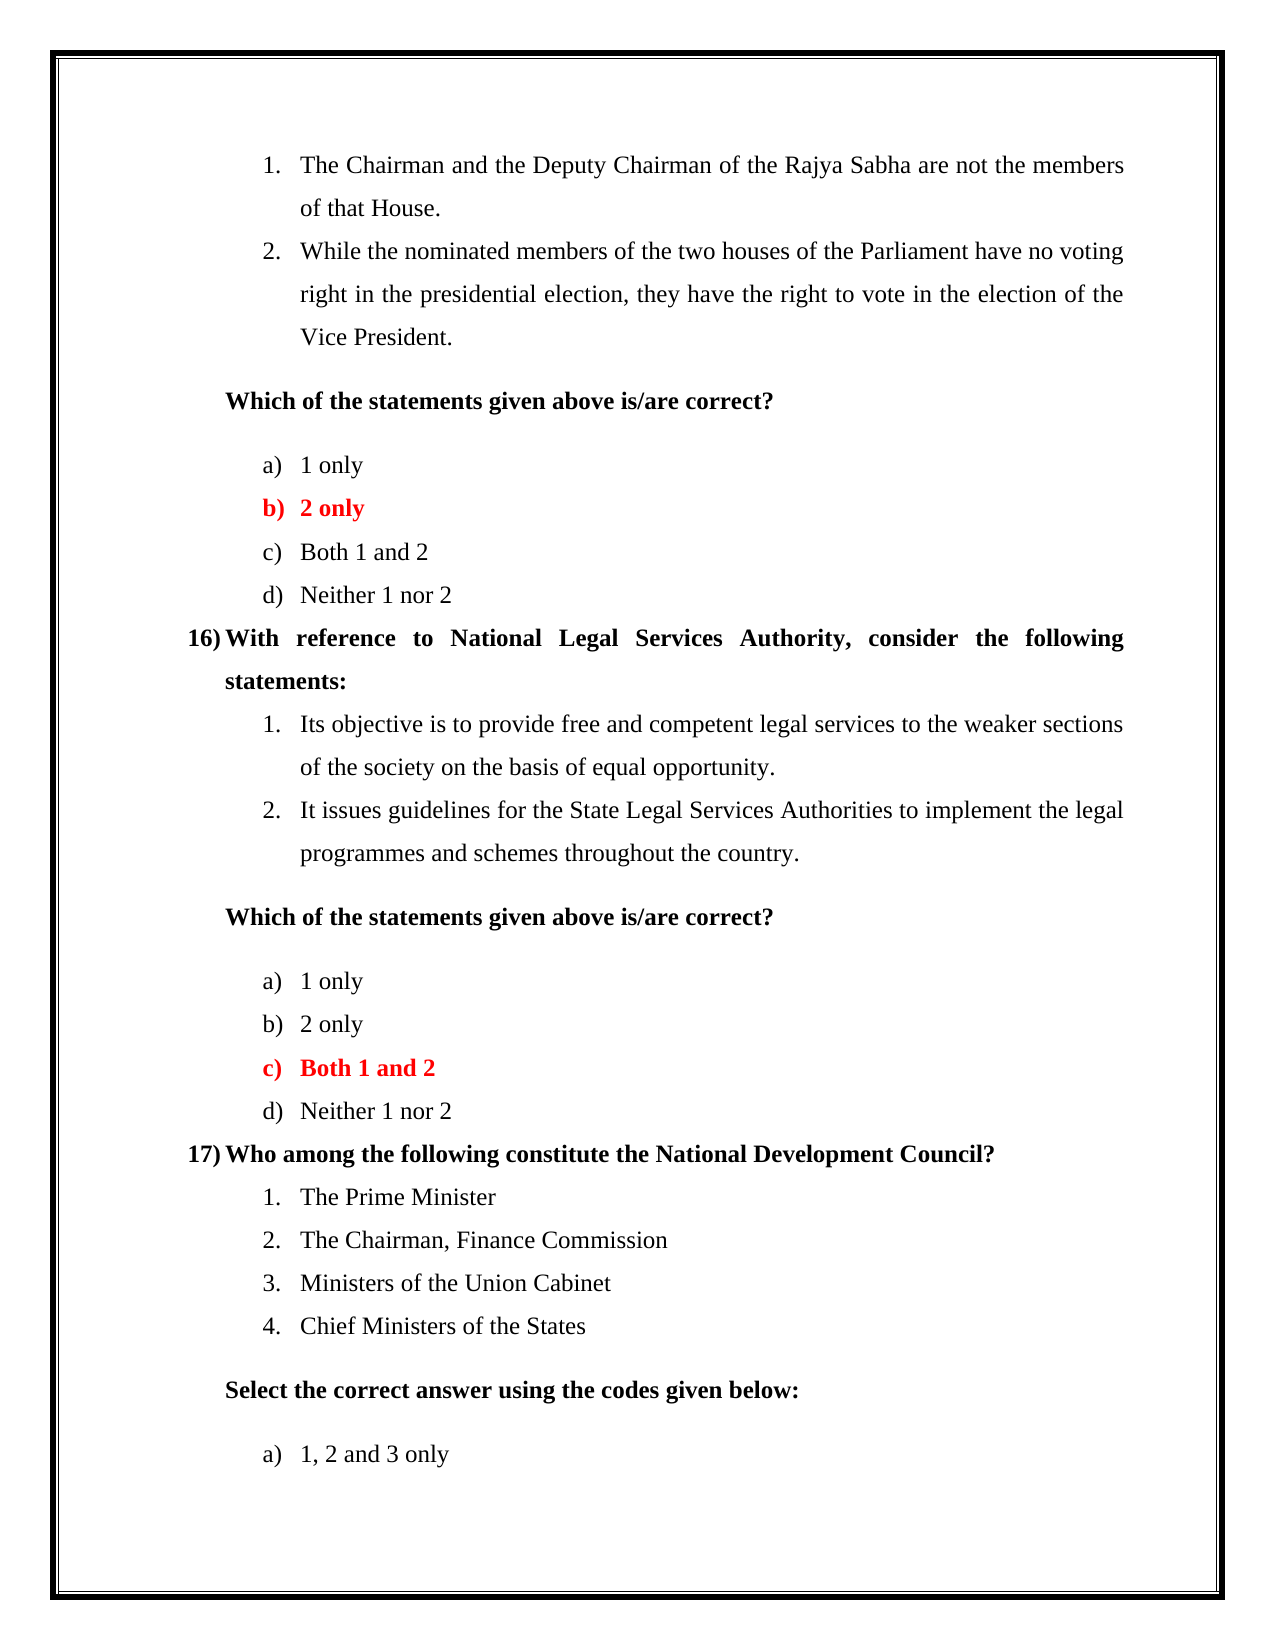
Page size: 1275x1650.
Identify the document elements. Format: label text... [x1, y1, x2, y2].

list Ministers of the Union Cabinet [262, 1268, 1125, 1297]
list The Chairman and the Deputy Chairman of the Rajya Sabha are not the members of that House. [262, 150, 1125, 222]
list Chief Ministers of the States [262, 1311, 1125, 1340]
list The Chairman, Finance Commission [262, 1225, 1125, 1254]
list The Prime Minister [262, 1182, 1125, 1211]
list Neither 1 nor 2 [262, 1096, 1125, 1124]
text Which of the statements given above is/are correct? [225, 902, 1125, 931]
list 1 only [262, 966, 1125, 995]
text Which of the statements given above is/are correct? [225, 386, 1125, 415]
list Who among the following constitute the National Development Council? [187, 1139, 1125, 1168]
text Select the correct answer using the codes given below: [225, 1375, 1125, 1404]
list It issues guidelines for the State Legal Services Authorities to implement the legal programmes and schemes throughout the country. [262, 795, 1125, 867]
list While the nominated members of the two houses of the Parliament have no voting right in the presidential election, they have the right to vote in the election of the Vice President. [262, 236, 1125, 351]
list 1 only [262, 450, 1125, 479]
list Both 1 and 2 [262, 1053, 1125, 1081]
list 2 only [262, 1009, 1125, 1038]
list 2 only [262, 493, 1125, 522]
list 1, 2 and 3 only [262, 1439, 1125, 1468]
list With reference to National Legal Services Authority, consider the following statements: [187, 623, 1125, 695]
list Its objective is to provide free and competent legal services to the weaker sections of the society on the basis of equal opportunity. [262, 709, 1125, 781]
list Both 1 and 2 [262, 537, 1125, 565]
list Neither 1 nor 2 [262, 580, 1125, 608]
